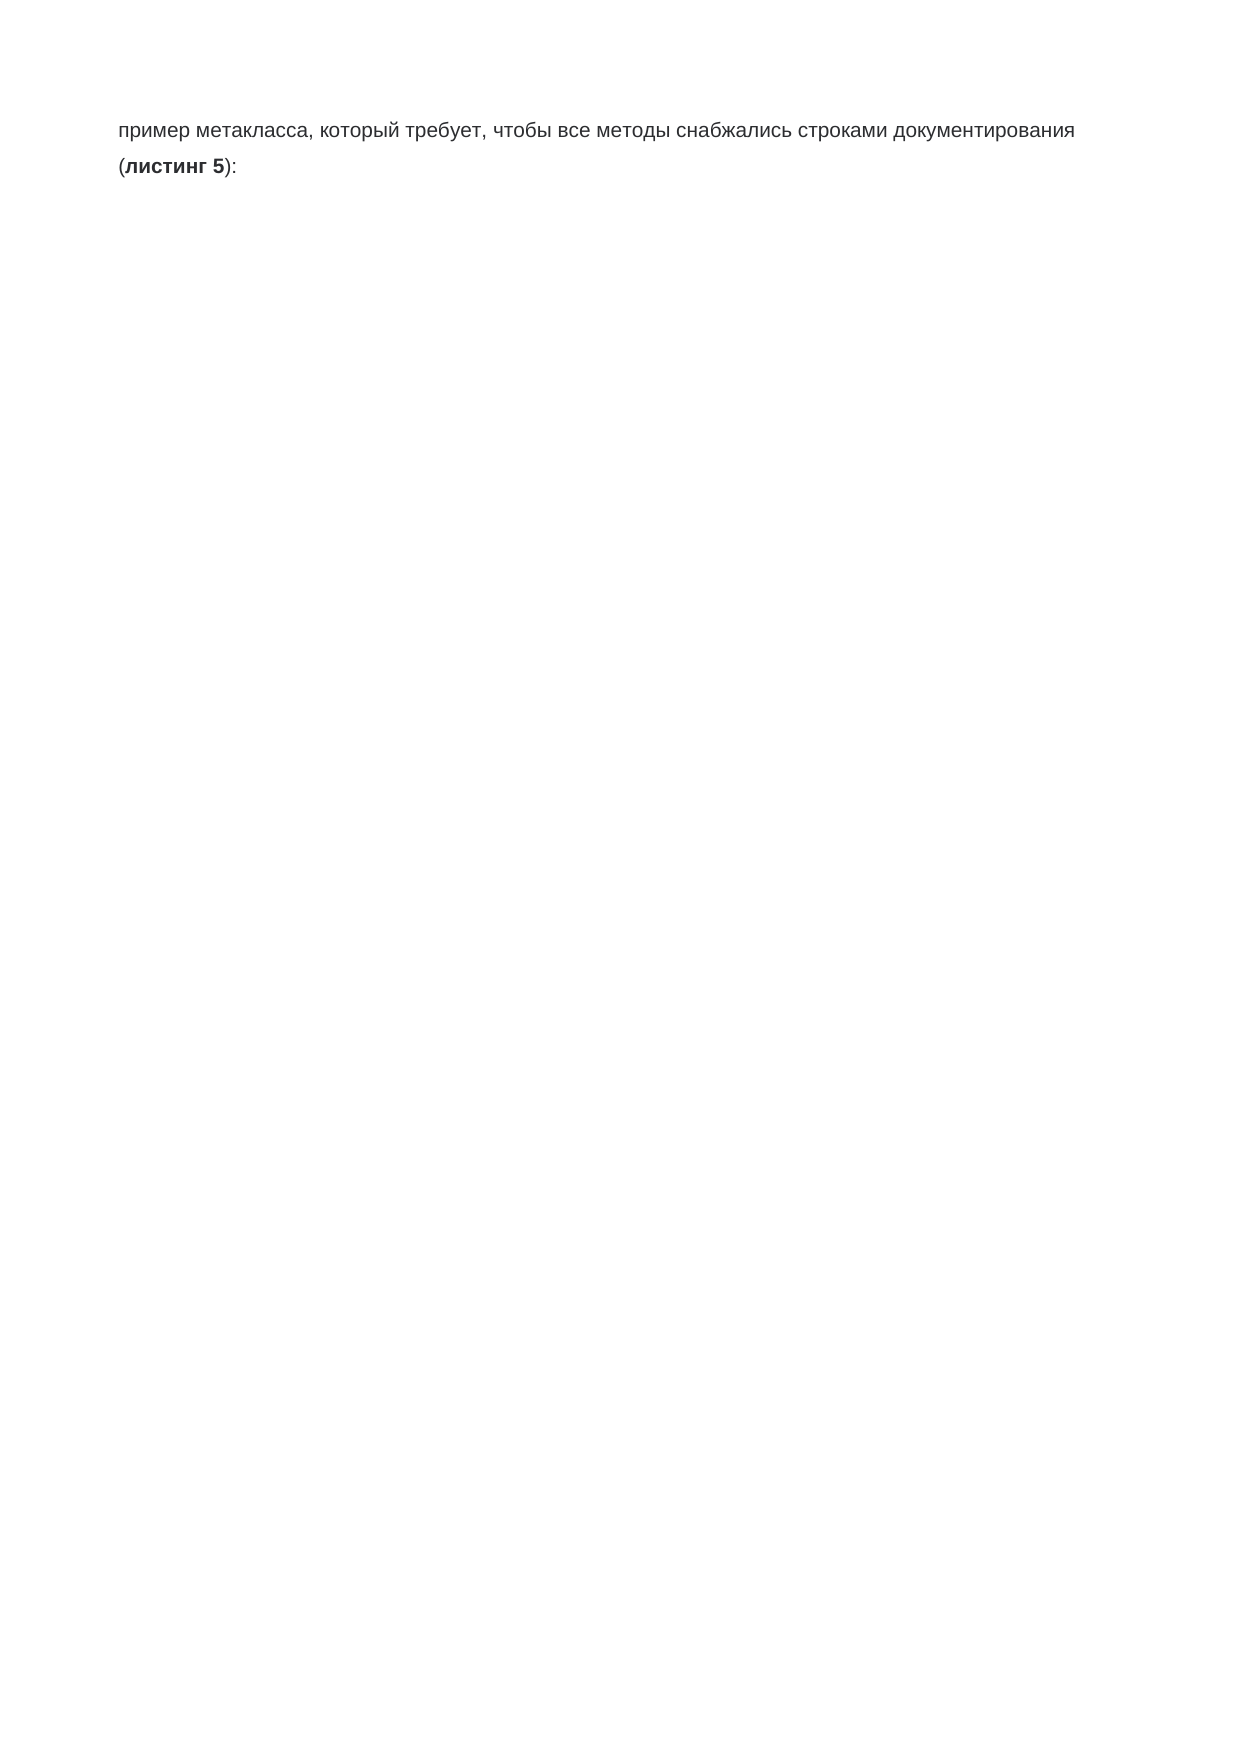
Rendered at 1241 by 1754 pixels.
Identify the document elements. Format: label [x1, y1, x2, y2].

text [118, 118, 1122, 178]
